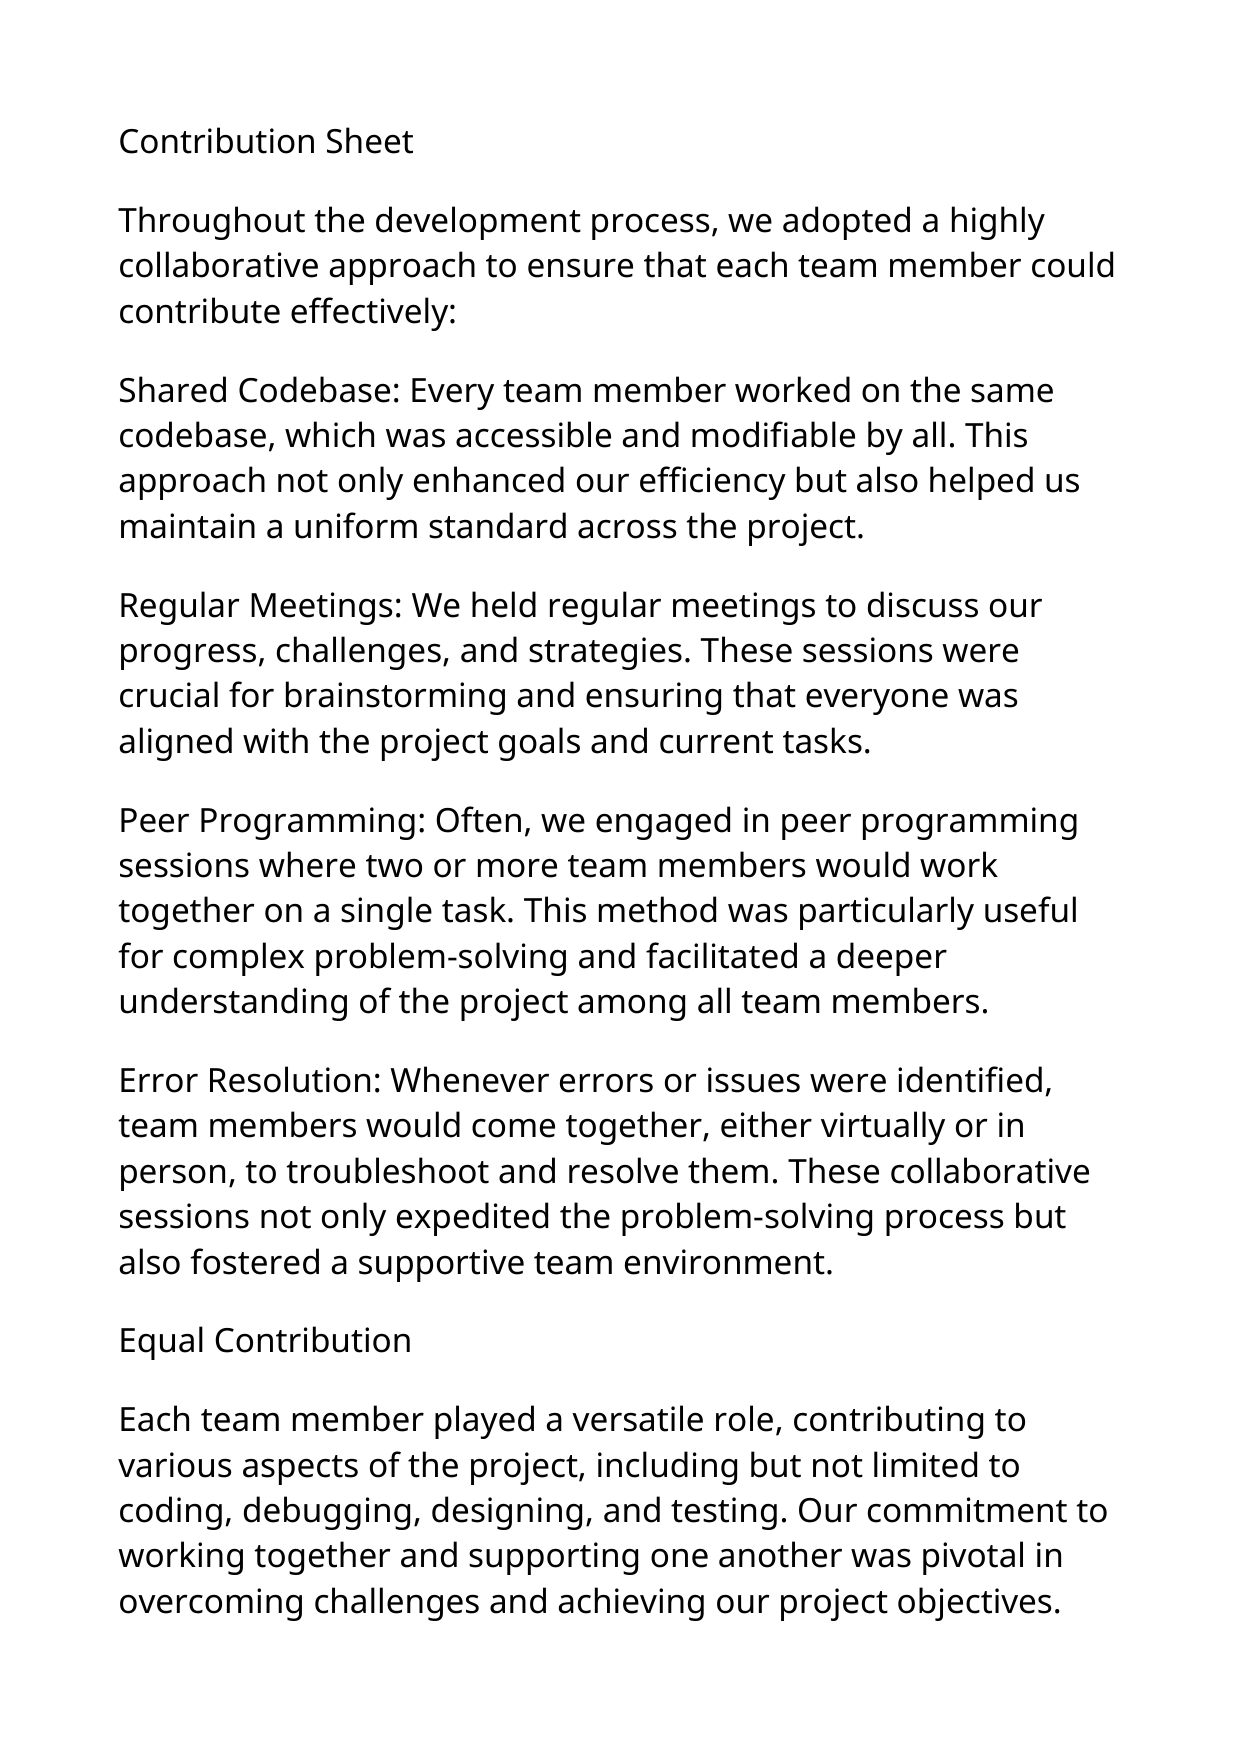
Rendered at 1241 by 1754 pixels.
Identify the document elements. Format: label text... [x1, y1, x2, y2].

text Throughout the development process, we adopted a highly collaborative approach to ensure that each team member could contribute effectively: [118, 197, 1122, 333]
text Regular Meetings: We held regular meetings to discuss our progress, challenges, and strategies. These sessions were crucial for brainstorming and ensuring that everyone was aligned with the project goals and current tasks. [118, 581, 1122, 763]
text Shared Codebase: Every team member worked on the same codebase, which was accessible and modifiable by all. This approach not only enhanced our efficiency but also helped us maintain a uniform standard across the project. [118, 366, 1122, 548]
text Error Resolution: Whenever errors or issues were identified, team members would come together, either virtually or in person, to troubleshoot and resolve them. These collaborative sessions not only expedited the problem-solving process but also fostered a supportive team environment. [118, 1057, 1122, 1284]
text Peer Programming: Often, we engaged in peer programming sessions where two or more team members would work together on a single task. This method was particularly useful for complex problem-solving and facilitated a deeper understanding of the project among all team members. [118, 796, 1122, 1023]
text Equal Contribution [118, 1317, 1122, 1363]
text Contribution Sheet [118, 118, 1122, 163]
text Each team member played a versatile role, contributing to various aspects of the project, including but not limited to coding, debugging, designing, and testing. Our commitment to working together and supporting one another was pivotal in overcoming challenges and achieving our project objectives. [118, 1396, 1122, 1623]
